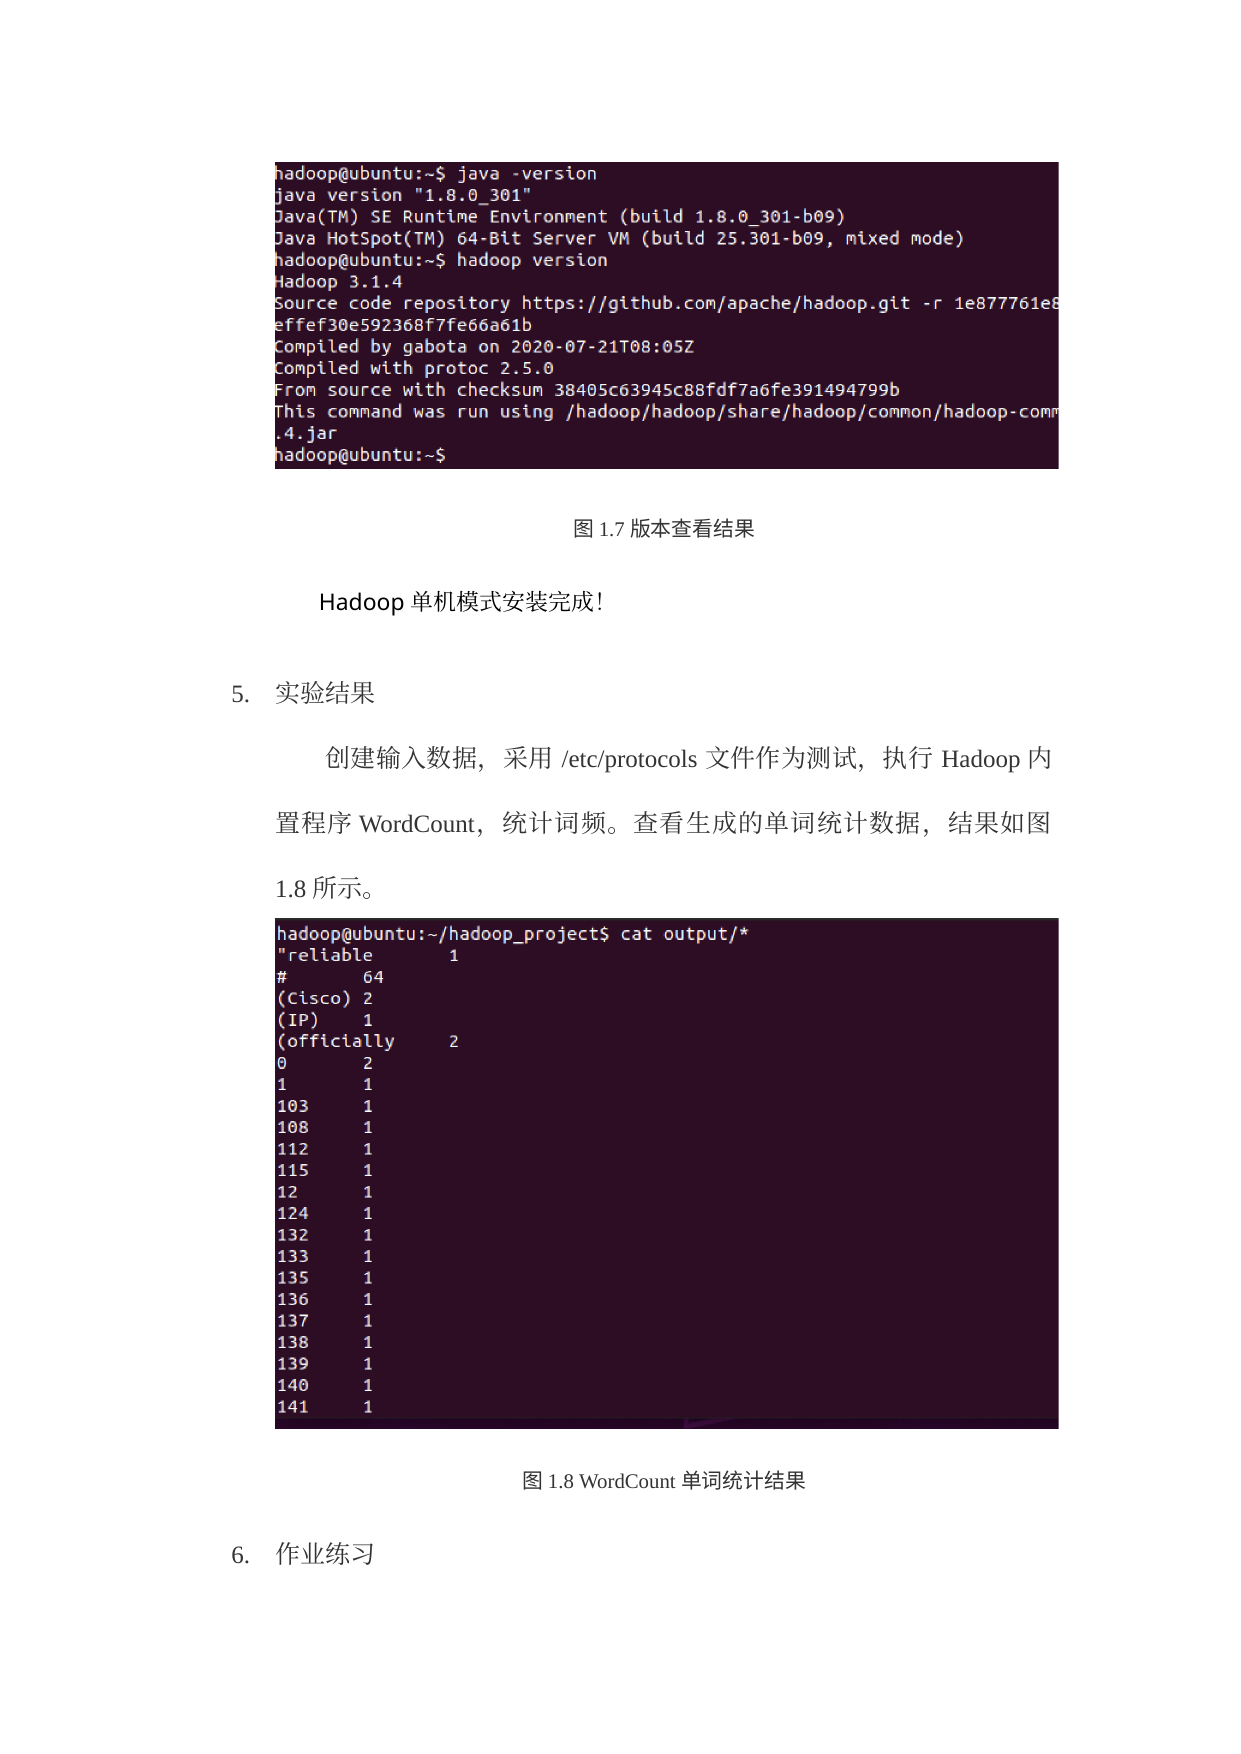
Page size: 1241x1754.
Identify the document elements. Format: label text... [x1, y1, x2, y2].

list 作业练习 [231, 1520, 1053, 1585]
picture [275, 918, 1059, 1429]
text Hadoop 单机模式安装完成！ [275, 568, 1053, 633]
table_header 图 1.7 版本查看结果 [269, 162, 1059, 568]
text 创建输入数据，采用 /etc/protocols 文件作为测试，执行 Hadoop 内置程序WordCount，统计词频。查看生成的单词统计数据，结果如图 1.8 所示。 [275, 724, 1053, 918]
picture [275, 162, 1059, 469]
list 实验结果 [231, 659, 1053, 724]
table_header 图 1.8 WordCount 单词统计结果 [269, 919, 1059, 1520]
